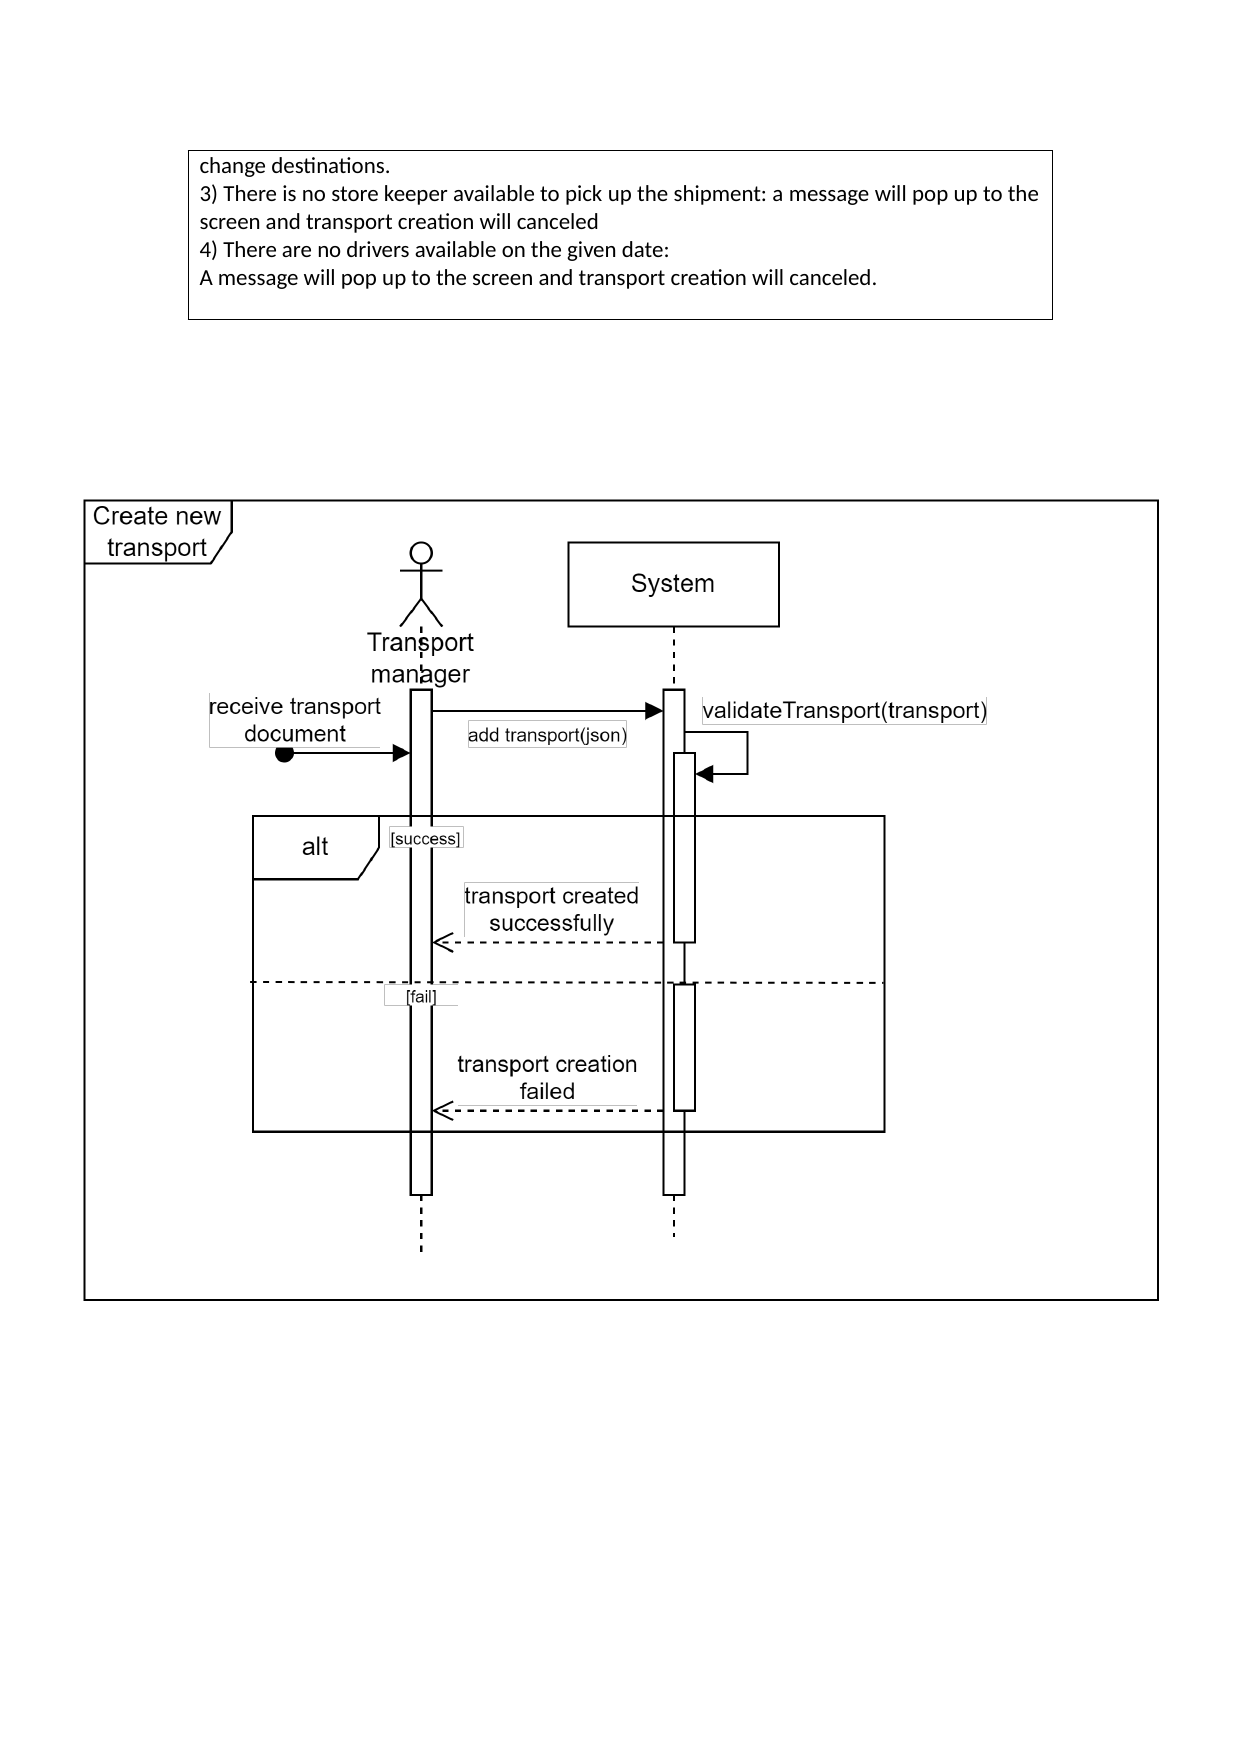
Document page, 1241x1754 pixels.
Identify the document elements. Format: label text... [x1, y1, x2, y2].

picture [62, 478, 1179, 1322]
